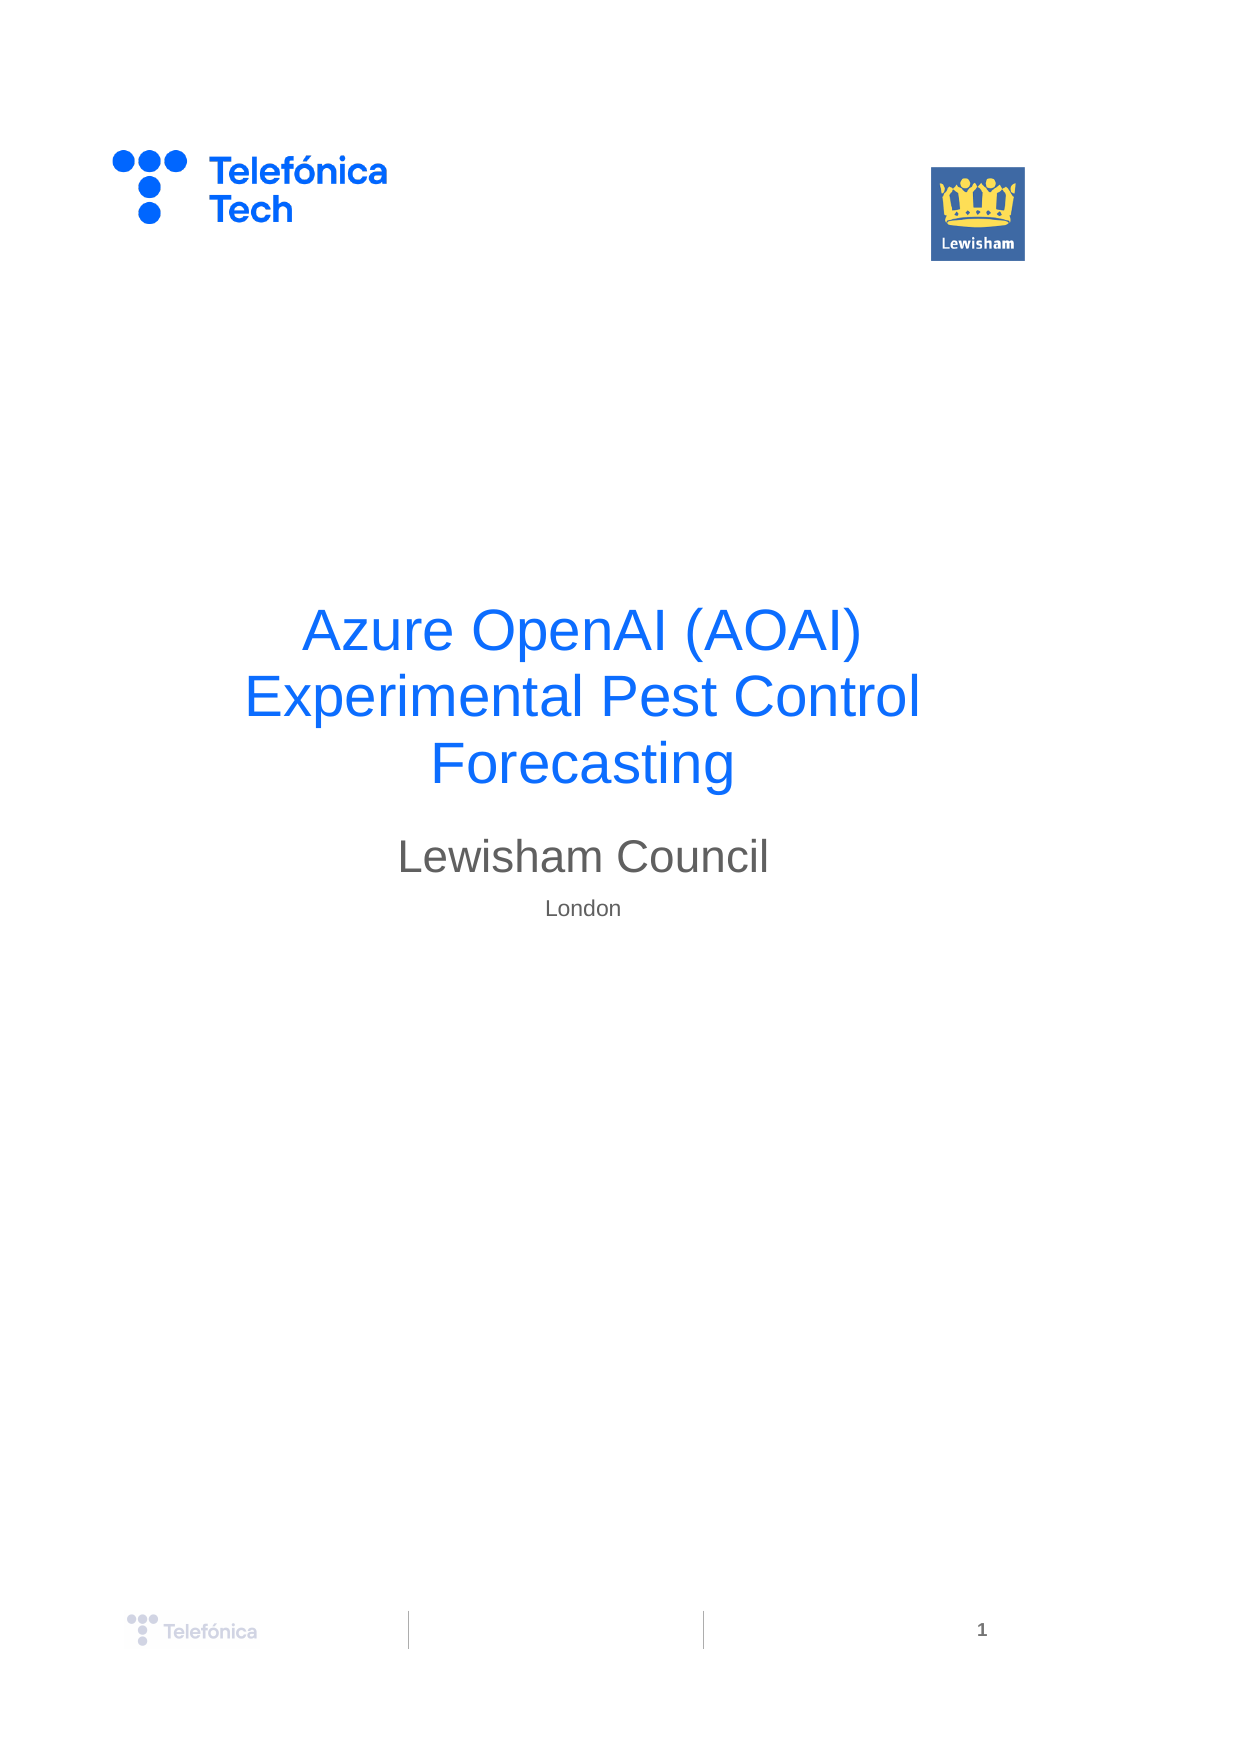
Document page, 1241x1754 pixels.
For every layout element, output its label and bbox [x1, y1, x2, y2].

picture [123, 1610, 260, 1649]
